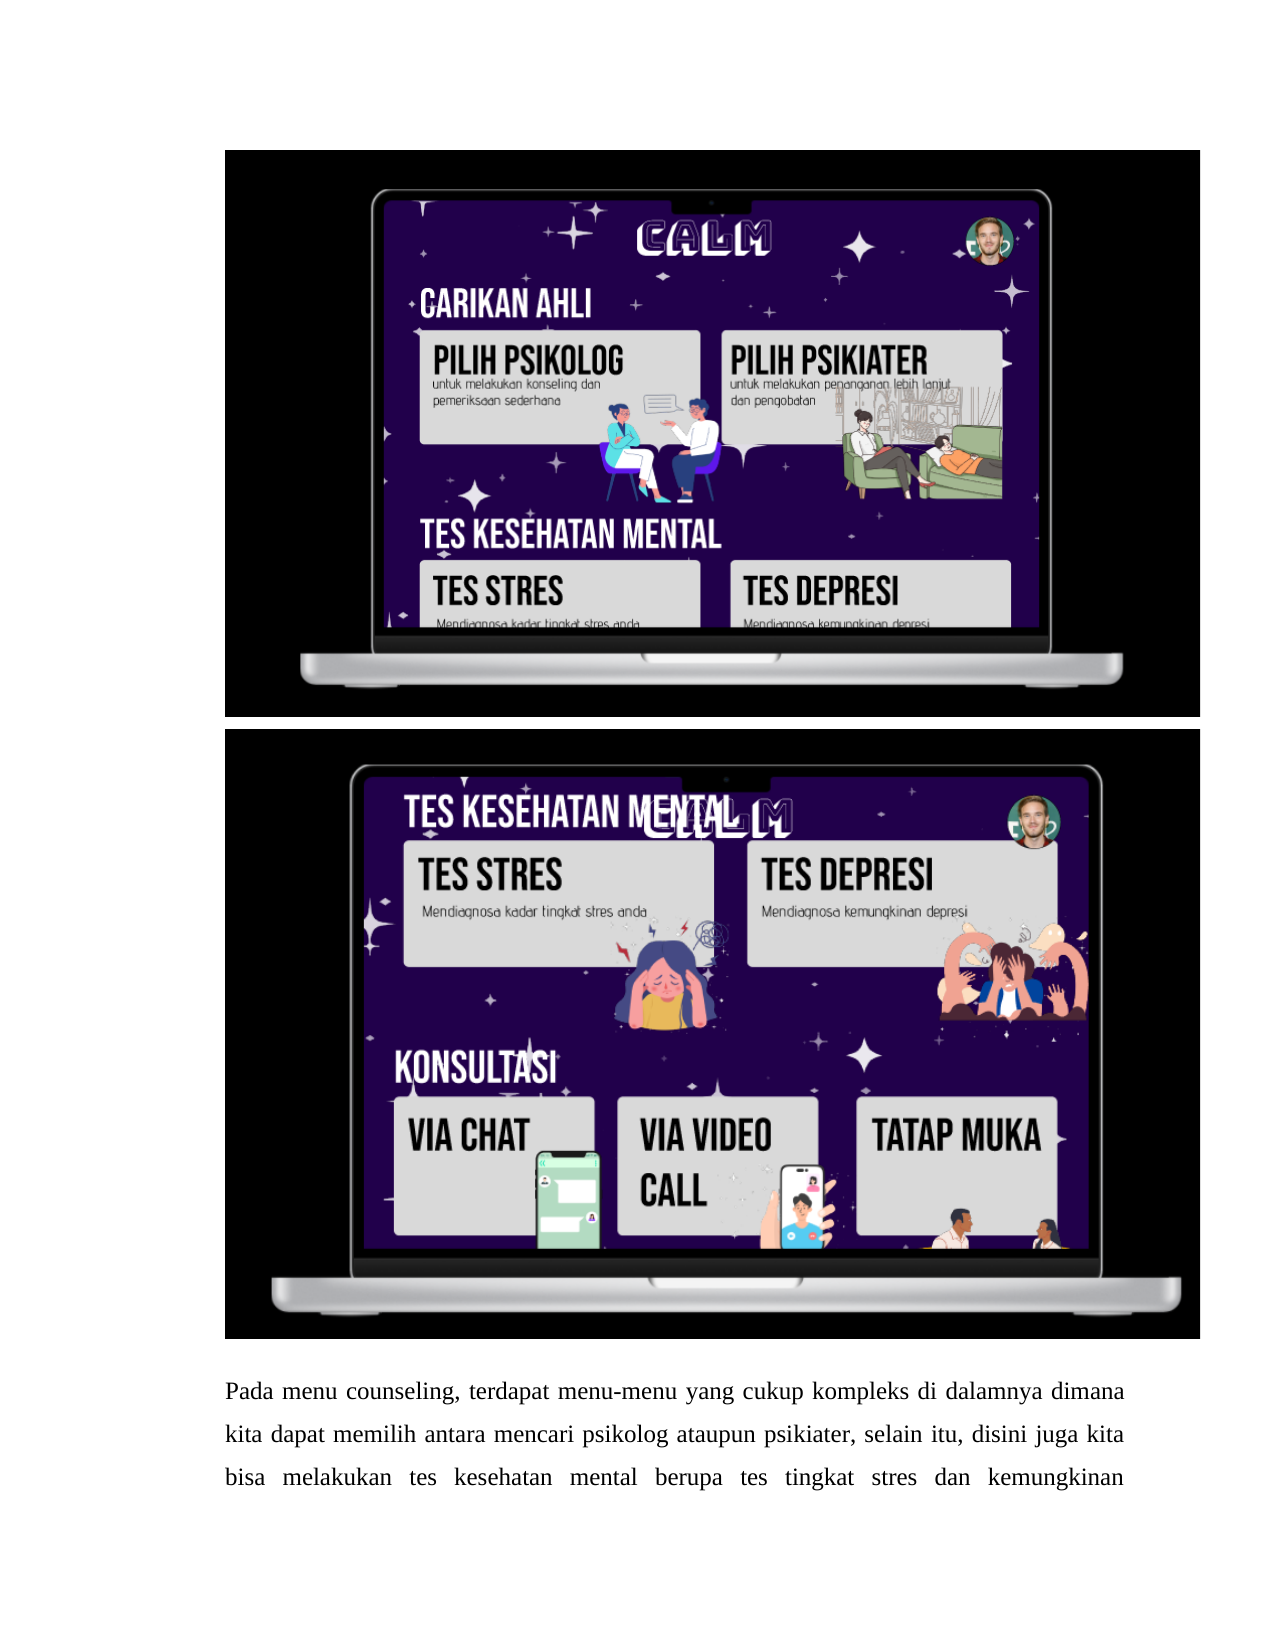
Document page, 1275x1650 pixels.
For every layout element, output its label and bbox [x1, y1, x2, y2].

picture [225, 729, 1200, 1339]
picture [225, 150, 1200, 717]
text [225, 1376, 1125, 1491]
